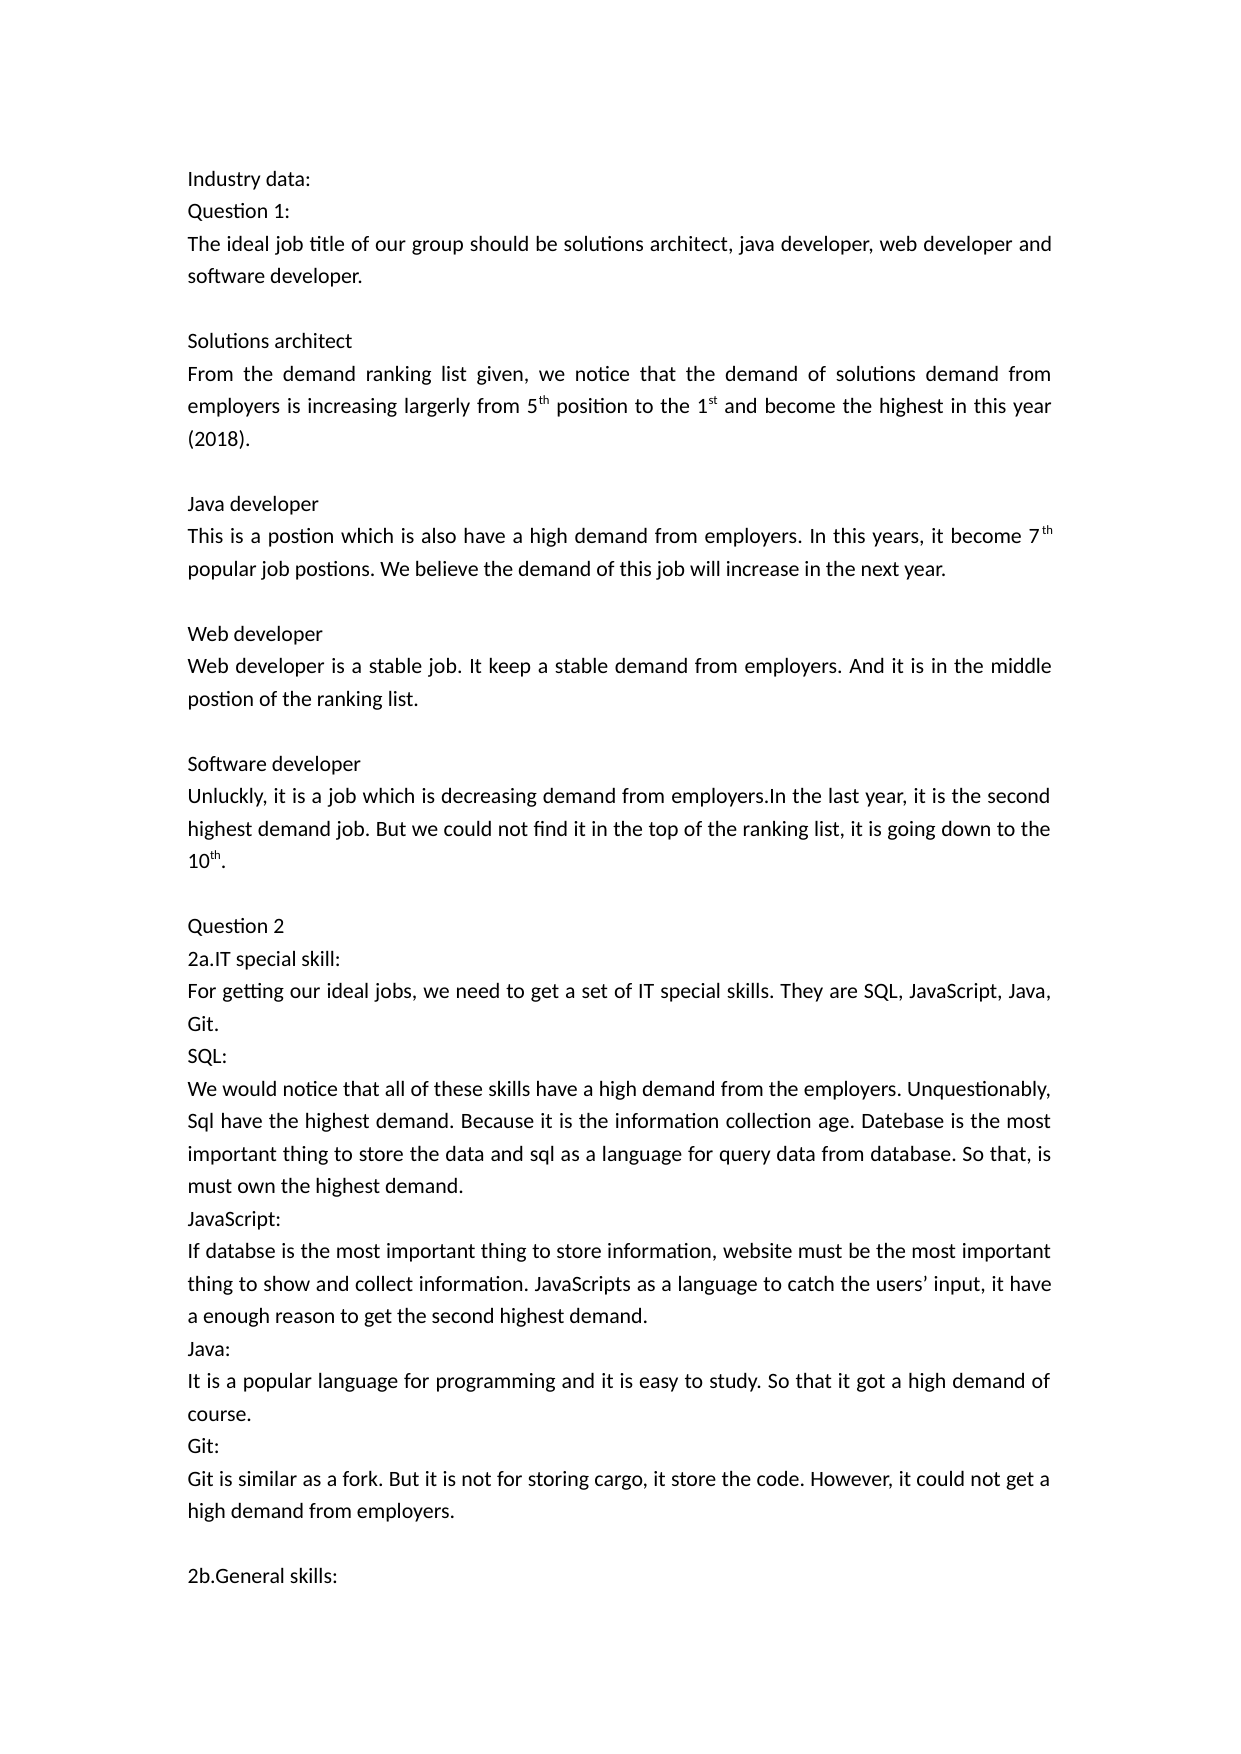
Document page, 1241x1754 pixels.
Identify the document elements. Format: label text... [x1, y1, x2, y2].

text From the demand ranking list given, we notice that the demand of solutions demand from employers is increasing largerly from 5th position to the 1st and become the highest in this year (2018). [187, 357, 1053, 454]
text We would notice that all of these skills have a high demand from the employers. Unquestionably, Sql have the highest demand. Because it is the information collection age. Datebase is the most important thing to store the data and sql as a language for query data from database. So that, is must own the highest demand. [187, 1072, 1053, 1202]
text Git: [187, 1429, 1053, 1462]
text Question 2 [187, 909, 1053, 942]
text Unluckly, it is a job which is decreasing demand from employers.In the last year, it is the second highest demand job. But we could not find it in the top of the ranking list, it is going down to the 10th. [187, 779, 1053, 877]
text If databse is the most important thing to store information, website must be the most important thing to show and collect information. JavaScripts as a language to catch the users’ input, it have a enough reason to get the second highest demand. [187, 1234, 1053, 1332]
text 2b.General skills: [187, 1559, 1053, 1592]
text Git is similar as a fork. But it is not for storing cargo, it store the code. However, it could not get a high demand from employers. [187, 1462, 1053, 1527]
text 2a.IT special skill: [187, 942, 1053, 974]
text Java developer [187, 487, 1053, 519]
text Web developer [187, 617, 1053, 649]
text Industry data: [187, 162, 1053, 194]
text SQL: [187, 1039, 1053, 1072]
text Solutions architect [187, 324, 1053, 357]
text Software developer [187, 747, 1053, 779]
text JavaScript: [187, 1202, 1053, 1234]
text For getting our ideal jobs, we need to get a set of IT special skills. They are SQL, JavaScript, Java, Git. [187, 974, 1053, 1039]
text This is a postion which is also have a high demand from employers. In this years, it become 7th popular job postions. We believe the demand of this job will increase in the next year. [187, 519, 1053, 584]
text It is a popular language for programming and it is easy to study. So that it got a high demand of course. [187, 1364, 1053, 1429]
text Java: [187, 1332, 1053, 1364]
text Web developer is a stable job. It keep a stable demand from employers. And it is in the middle postion of the ranking list. [187, 649, 1053, 714]
text Question 1: [187, 194, 1053, 227]
text The ideal job title of our group should be solutions architect, java developer, web developer and software developer. [187, 227, 1053, 292]
